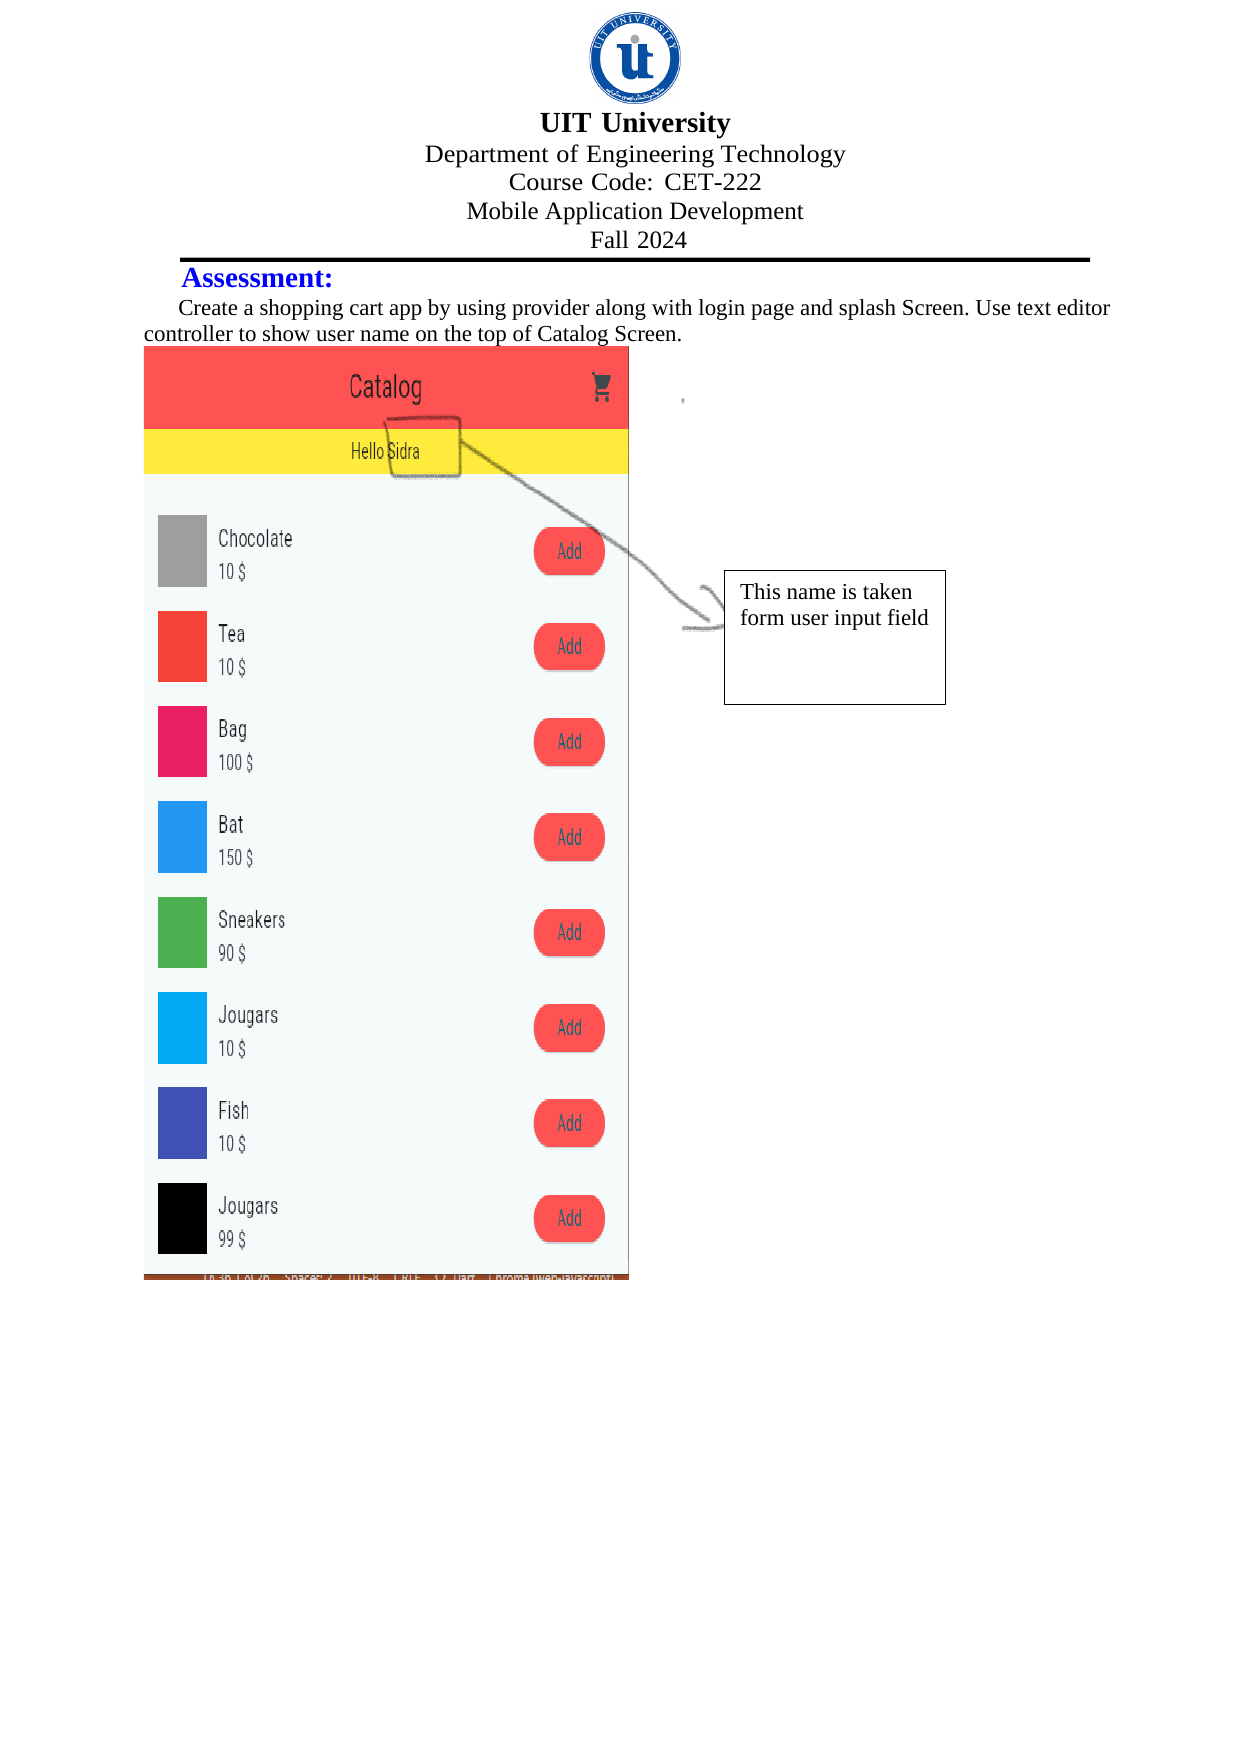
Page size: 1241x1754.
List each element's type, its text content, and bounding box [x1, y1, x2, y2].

picture [143, 346, 733, 1280]
text Create a shopping cart app by using provider along with login page and splash Screen. Use text editor controller to show user name on the top of Catalog Screen. [144, 294, 1178, 347]
picture [589, 12, 681, 104]
subtitle Assessment: [181, 260, 1178, 294]
